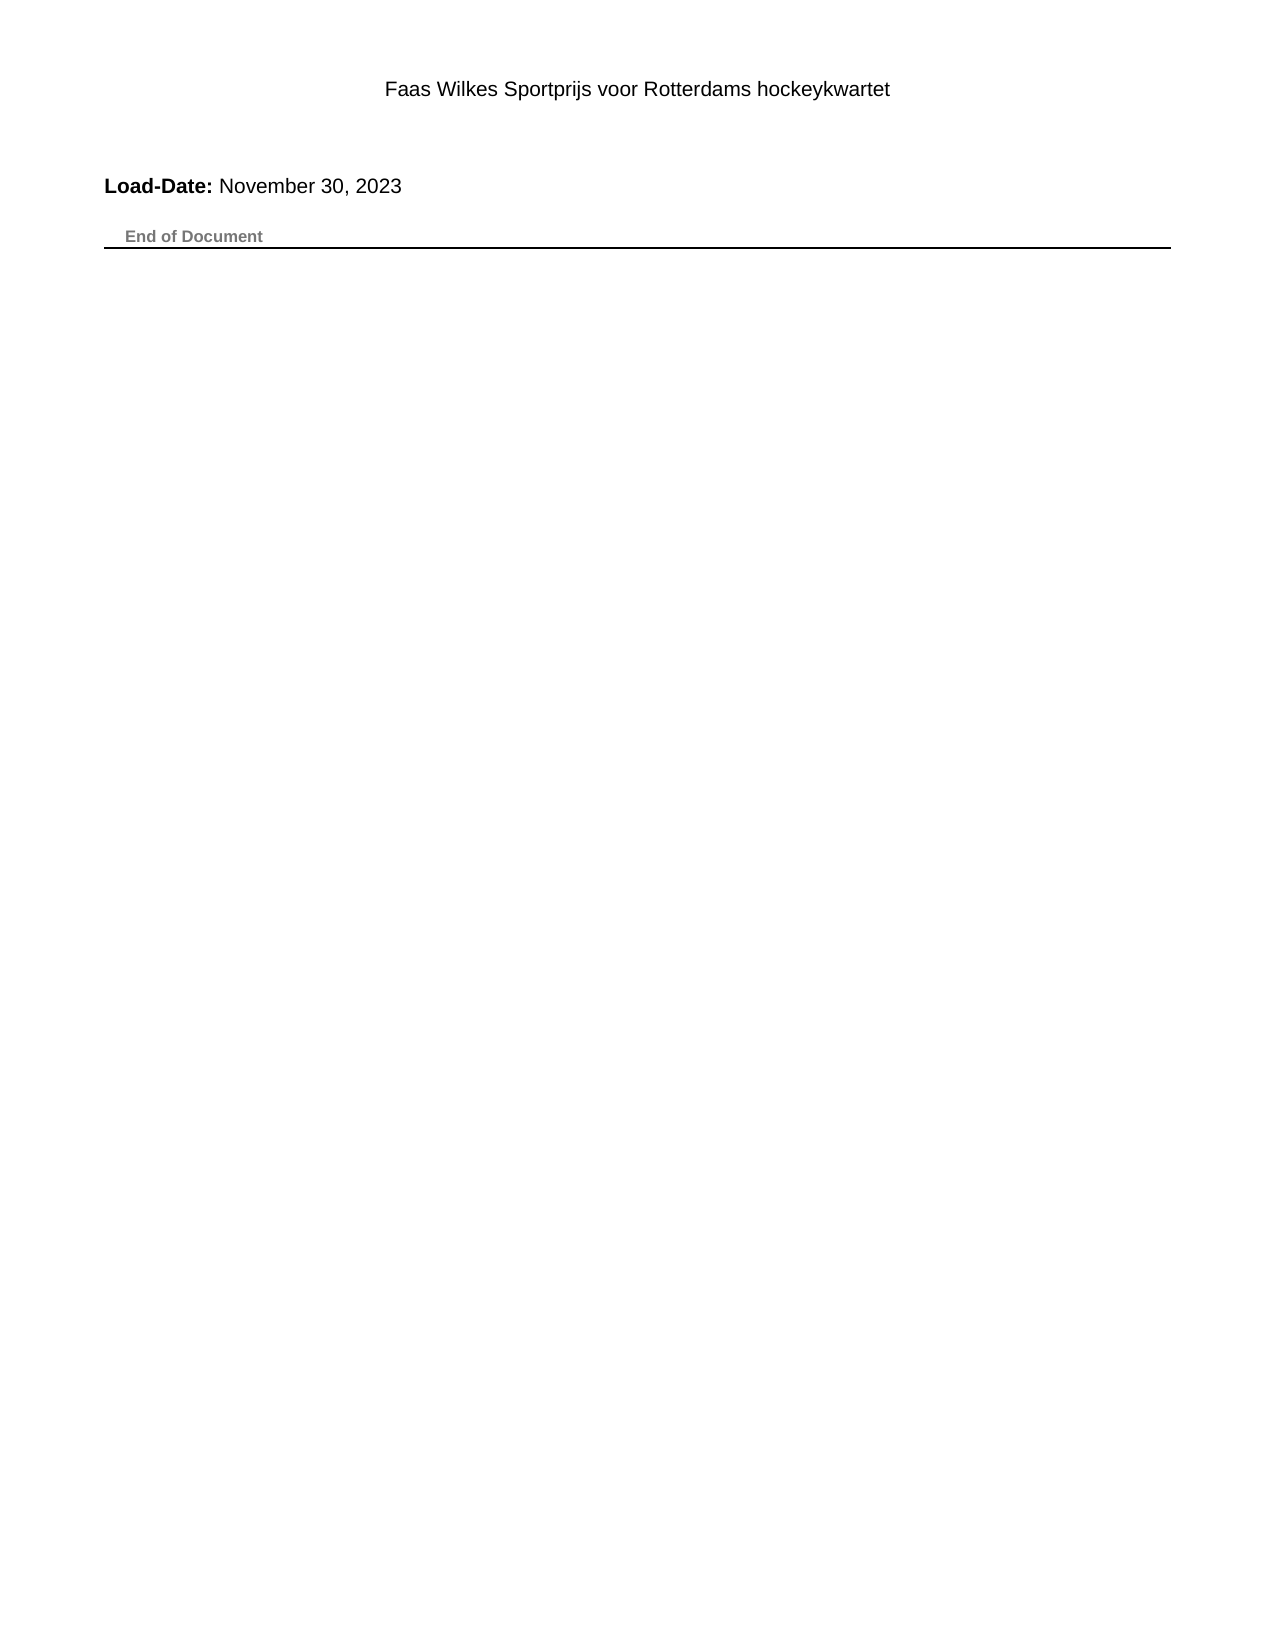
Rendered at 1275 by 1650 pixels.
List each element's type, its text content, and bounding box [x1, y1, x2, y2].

text Load-Date: November 30, 2023 [104, 142, 1171, 198]
text End of Document [125, 227, 1171, 246]
